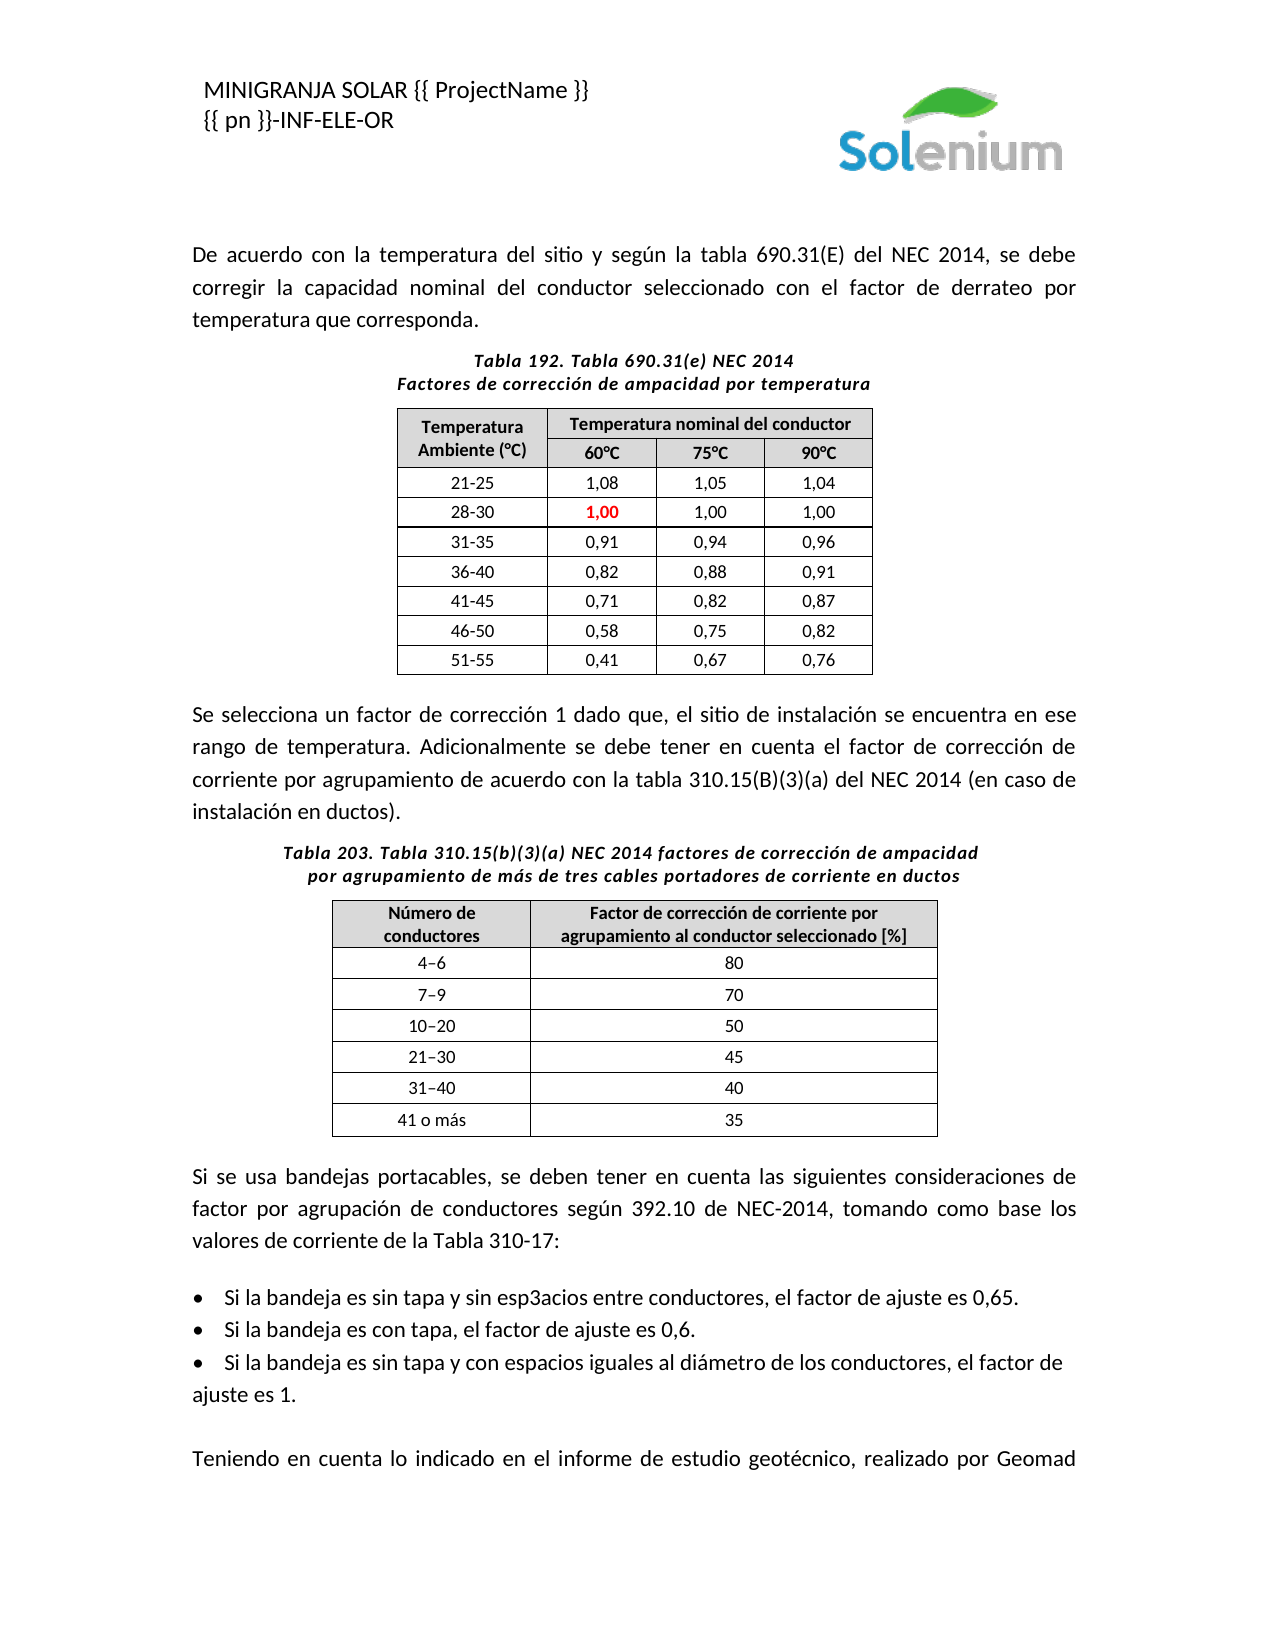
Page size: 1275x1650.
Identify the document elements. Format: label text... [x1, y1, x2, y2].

table_cell 0,67 [657, 646, 764, 674]
text Si se usa bandejas portacables, se deben tener en cuenta las siguientes consideraciones de factor por agrupación de conductores según 392.10 de NEC-2014, tomando como base los valores de corriente de la Tabla 310-17: [192, 1162, 1078, 1254]
table_cell 41 o más [333, 1104, 530, 1136]
table_cell 51-55 [398, 646, 547, 674]
text • Si la bandeja es sin tapa y con espacios iguales al diámetro de los conductores, el factor de ajuste es 1. [192, 1348, 1078, 1408]
table_header Temperatura Ambiente (°C) [398, 409, 547, 467]
table_cell 0,41 [548, 646, 656, 674]
table_cell 46-50 [398, 616, 547, 645]
text Se selecciona un factor de corrección 1 dado que, el sitio de instalación se encuentra en ese rango de temperatura. Adicionalmente se debe tener en cuenta el factor de corrección de corriente por agrupamiento de acuerdo con la tabla 310.15(B)(3)(a) del NEC 2014 (en caso de instalación en ductos). [192, 700, 1078, 825]
table_cell 1,04 [765, 468, 872, 497]
table_cell 0,82 [548, 557, 656, 586]
table_cell 0,87 [765, 587, 872, 615]
table_cell 50 [531, 1010, 937, 1041]
table_cell 0,96 [765, 528, 872, 556]
table_cell 1,08 [548, 468, 656, 497]
table_cell 45 [531, 1042, 937, 1072]
table_cell 36-40 [398, 557, 547, 586]
text • Si la bandeja es con tapa, el factor de ajuste es 0,6. [192, 1316, 1078, 1344]
table_cell 75°C [657, 439, 764, 467]
table_cell 0,94 [657, 528, 764, 556]
table_cell 90°C [765, 439, 872, 467]
table_cell 0,91 [548, 528, 656, 556]
table_cell 4–6 [333, 948, 530, 978]
table_cell 0,82 [765, 616, 872, 645]
table_cell 80 [531, 948, 937, 978]
table_cell 0,76 [765, 646, 872, 674]
table_cell 1,00 [548, 498, 656, 526]
table_cell 0,91 [765, 557, 872, 586]
table_header Número de conductores [333, 901, 530, 947]
table_cell 1,00 [765, 498, 872, 526]
table_cell 0,82 [657, 587, 764, 615]
table_cell 0,58 [548, 616, 656, 645]
table_cell 1,00 [657, 498, 764, 526]
table_cell 35 [531, 1104, 937, 1136]
table_cell 0,71 [548, 587, 656, 615]
table_cell 28-30 [398, 498, 547, 526]
text De acuerdo con la temperatura del sitio y según la tabla 690.31(E) del NEC 2014, se debe corregir la capacidad nominal del conductor seleccionado con el factor de derrateo por temperatura que corresponda. [192, 241, 1078, 333]
table_cell 21-25 [398, 468, 547, 497]
table_header Factor de corrección de corriente por agrupamiento al conductor seleccionado [%] [531, 901, 937, 947]
picture [839, 87, 1062, 171]
table_cell 31–40 [333, 1073, 530, 1103]
table_cell 10–20 [333, 1010, 530, 1041]
table_cell 41-45 [398, 587, 547, 615]
table_cell 60°C [548, 439, 656, 467]
text • Si la bandeja es sin tapa y sin esp3acios entre conductores, el factor de ajuste es 0,65. [192, 1283, 1078, 1311]
table_cell 31-35 [398, 528, 547, 556]
table_header Temperatura nominal del conductor [548, 409, 872, 438]
table_cell 7–9 [333, 979, 530, 1009]
table_cell 40 [531, 1073, 937, 1103]
table_cell 1,05 [657, 468, 764, 497]
table_cell 0,75 [657, 616, 764, 645]
table_cell 21–30 [333, 1042, 530, 1072]
table_cell 0,88 [657, 557, 764, 586]
table_cell 70 [531, 979, 937, 1009]
